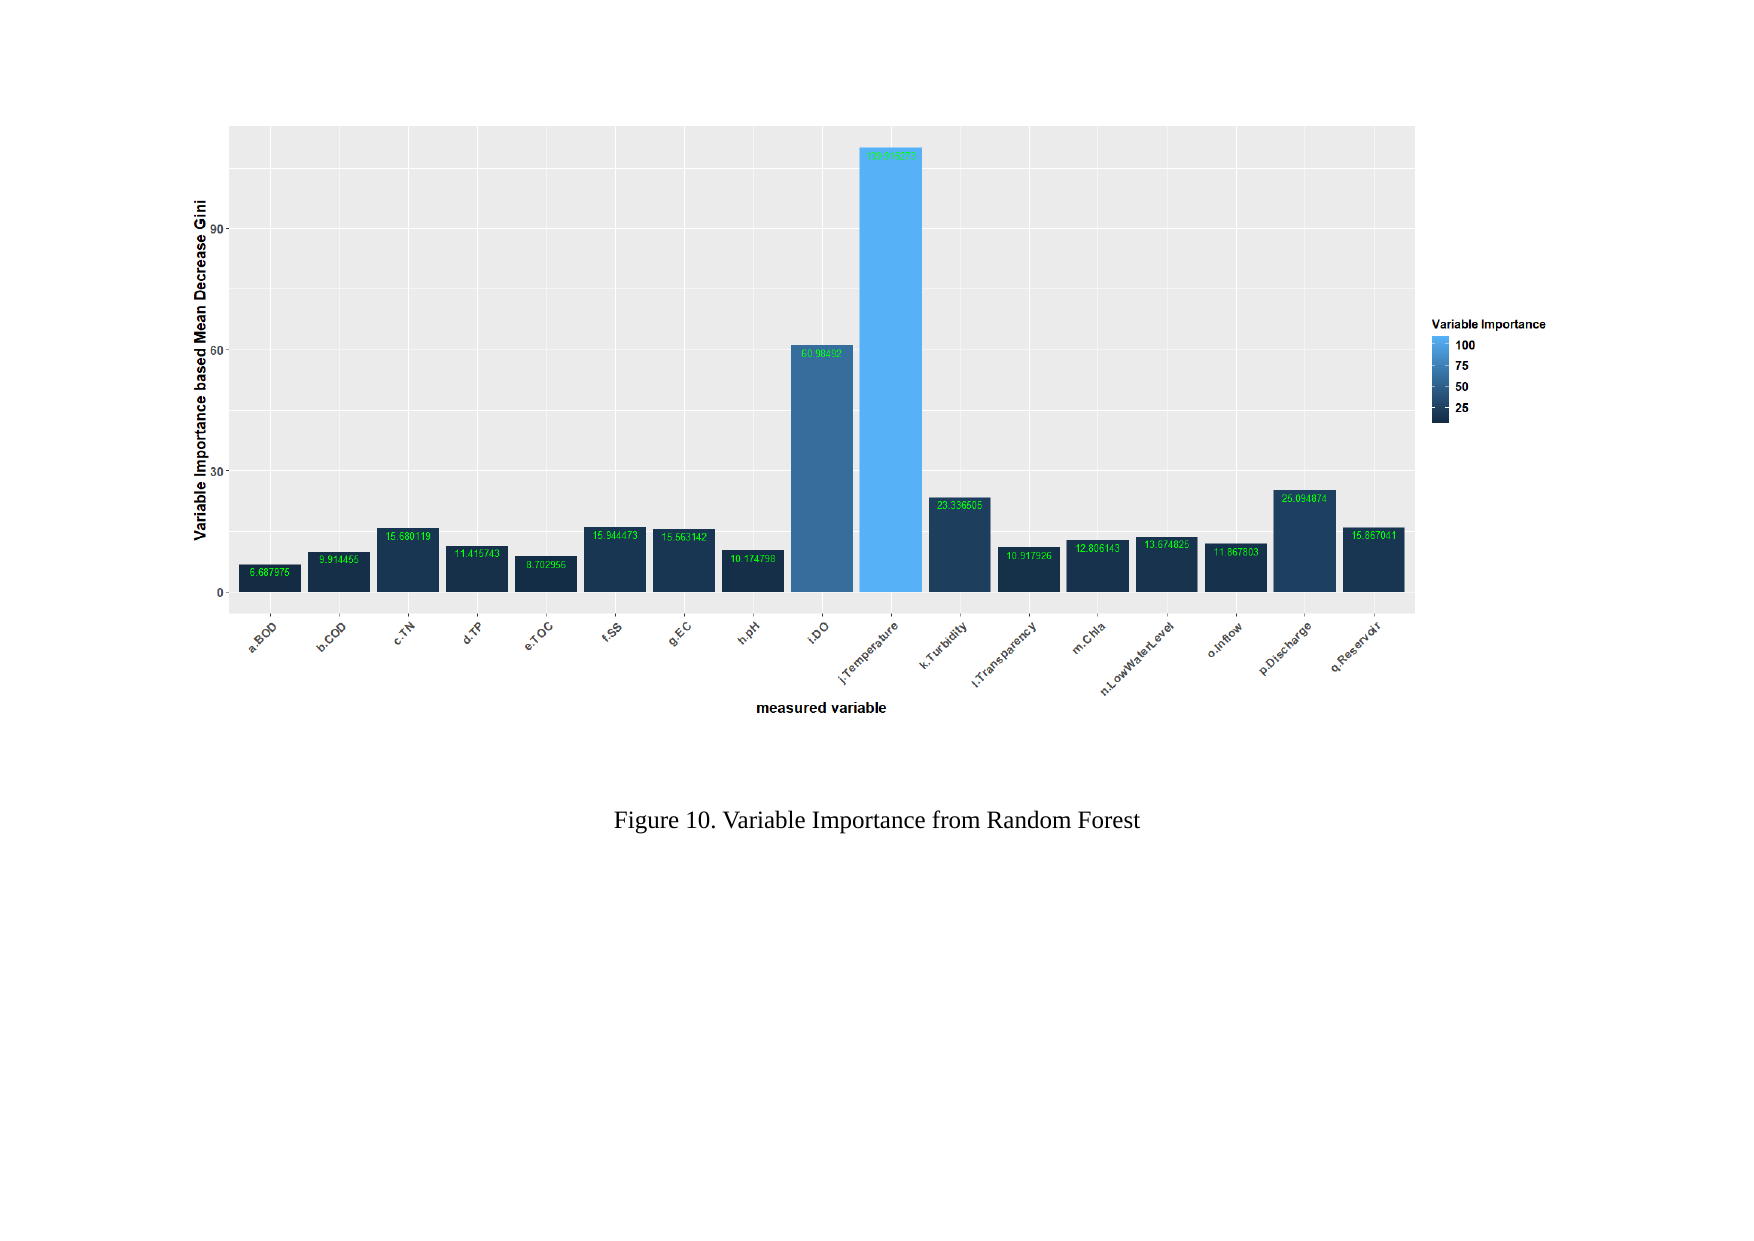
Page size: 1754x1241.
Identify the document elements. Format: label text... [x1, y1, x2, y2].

picture [187, 121, 1557, 721]
table_header [177, 118, 1565, 747]
text Figure 10. Variable Importance from Random Forest [177, 805, 1577, 833]
